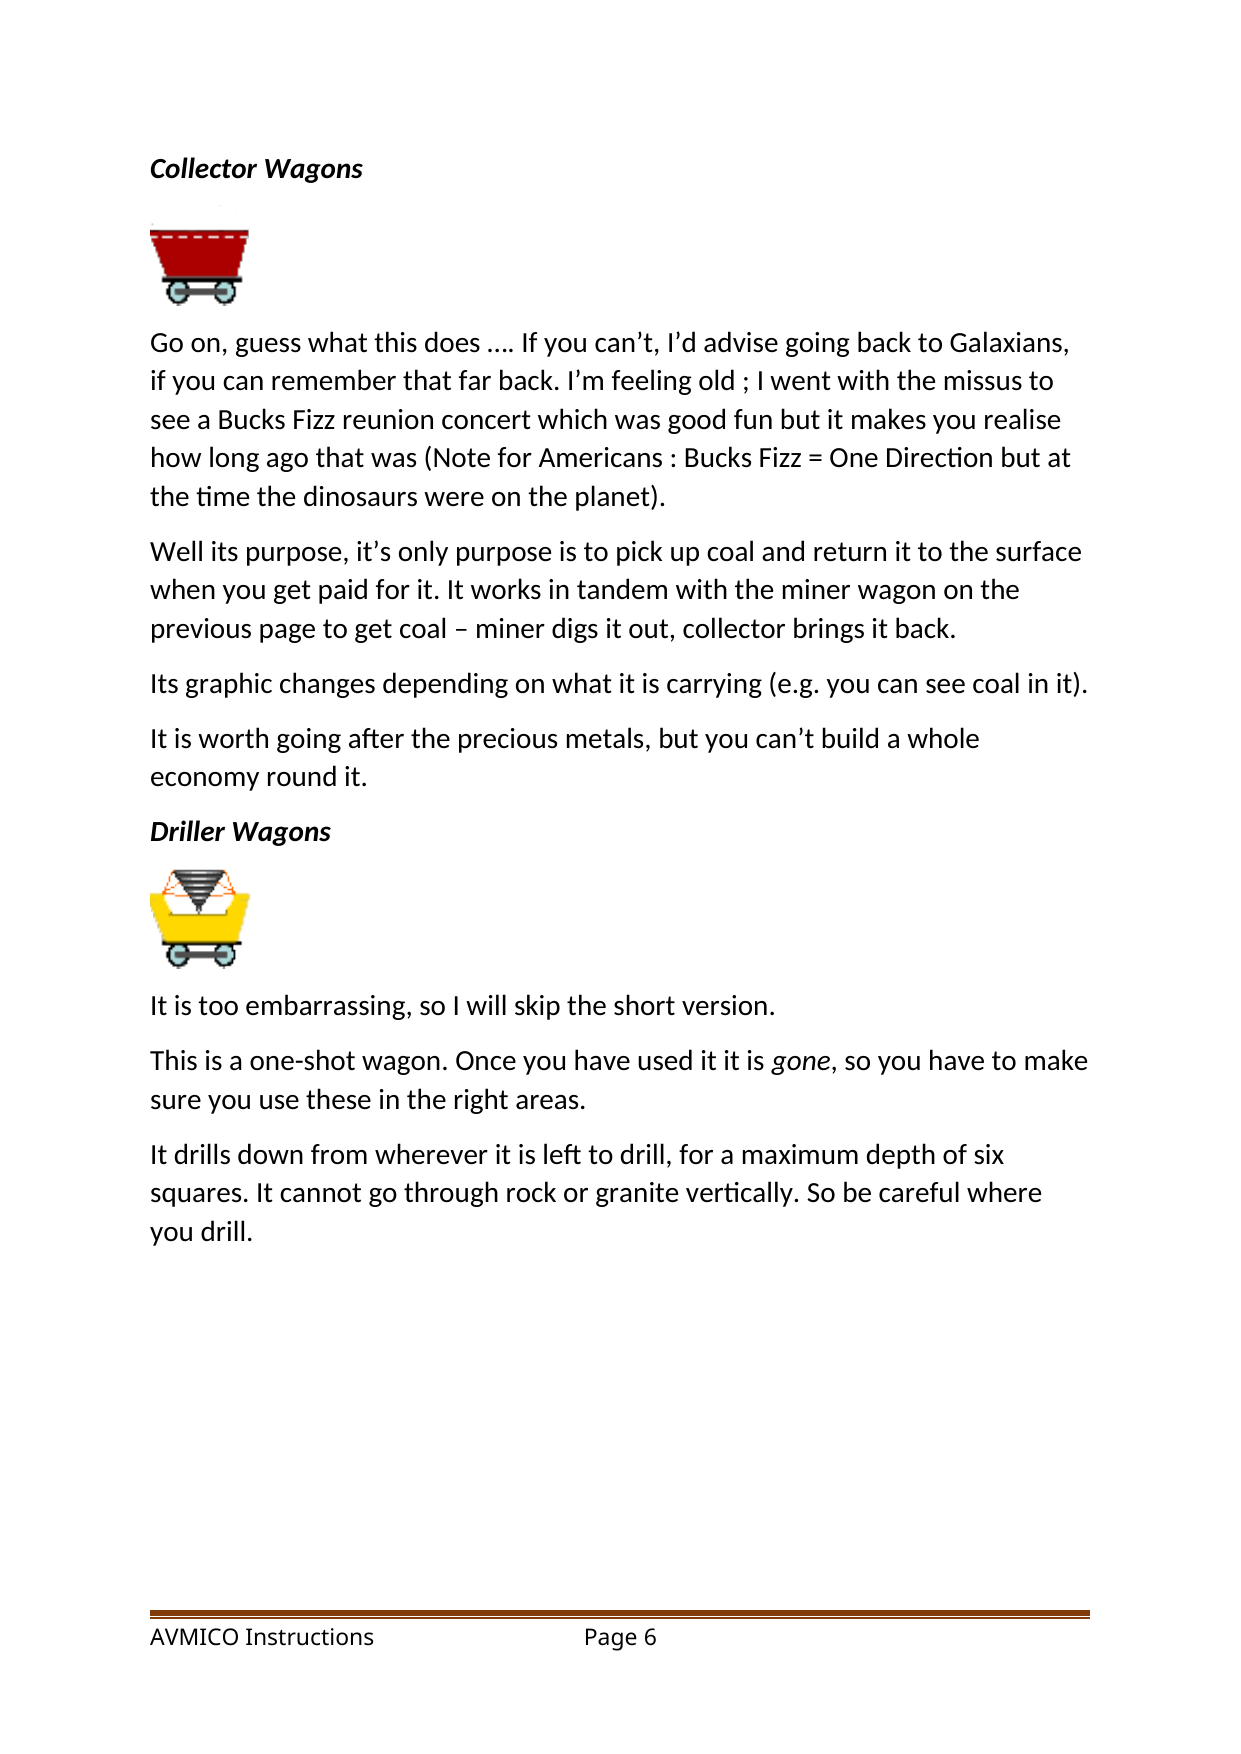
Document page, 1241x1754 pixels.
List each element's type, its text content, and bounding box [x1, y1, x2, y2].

picture [150, 868, 251, 969]
text It is worth going after the precious metals, but you can’t build a whole economy round it. [150, 720, 1090, 794]
picture [150, 205, 251, 306]
text Well its purpose, it’s only purpose is to pick up coal and return it to the surface when you get paid for it. It works in tandem with the miner wagon on the previous page to get coal – miner digs it out, collector brings it back. [150, 533, 1090, 645]
text It drills down from wherever it is left to drill, for a maximum depth of six squares. It cannot go through rock or granite vertically. So be careful where you drill. [150, 1136, 1090, 1248]
text Collector Wagons [150, 150, 1090, 186]
text Go on, guess what this does …. If you can’t, I’d advise going back to Galaxians, if you can remember that far back. I’m feeling old ; I went with the missus to see a Bucks Fizz reunion concert which was good fun but it makes you realise how long ago that was (Note for Americans : Bucks Fizz = One Direction but at the time the dinosaurs were on the planet). [150, 324, 1090, 513]
text This is a one-shot wagon. Once you have used it it is gone, so you have to make sure you use these in the right areas. [150, 1042, 1090, 1117]
text Its graphic changes depending on what it is carrying (e.g. you can see coal in it). [150, 665, 1090, 700]
text It is too embarrassing, so I will skip the short version. [150, 987, 1090, 1023]
text Driller Wagons [150, 813, 1090, 849]
